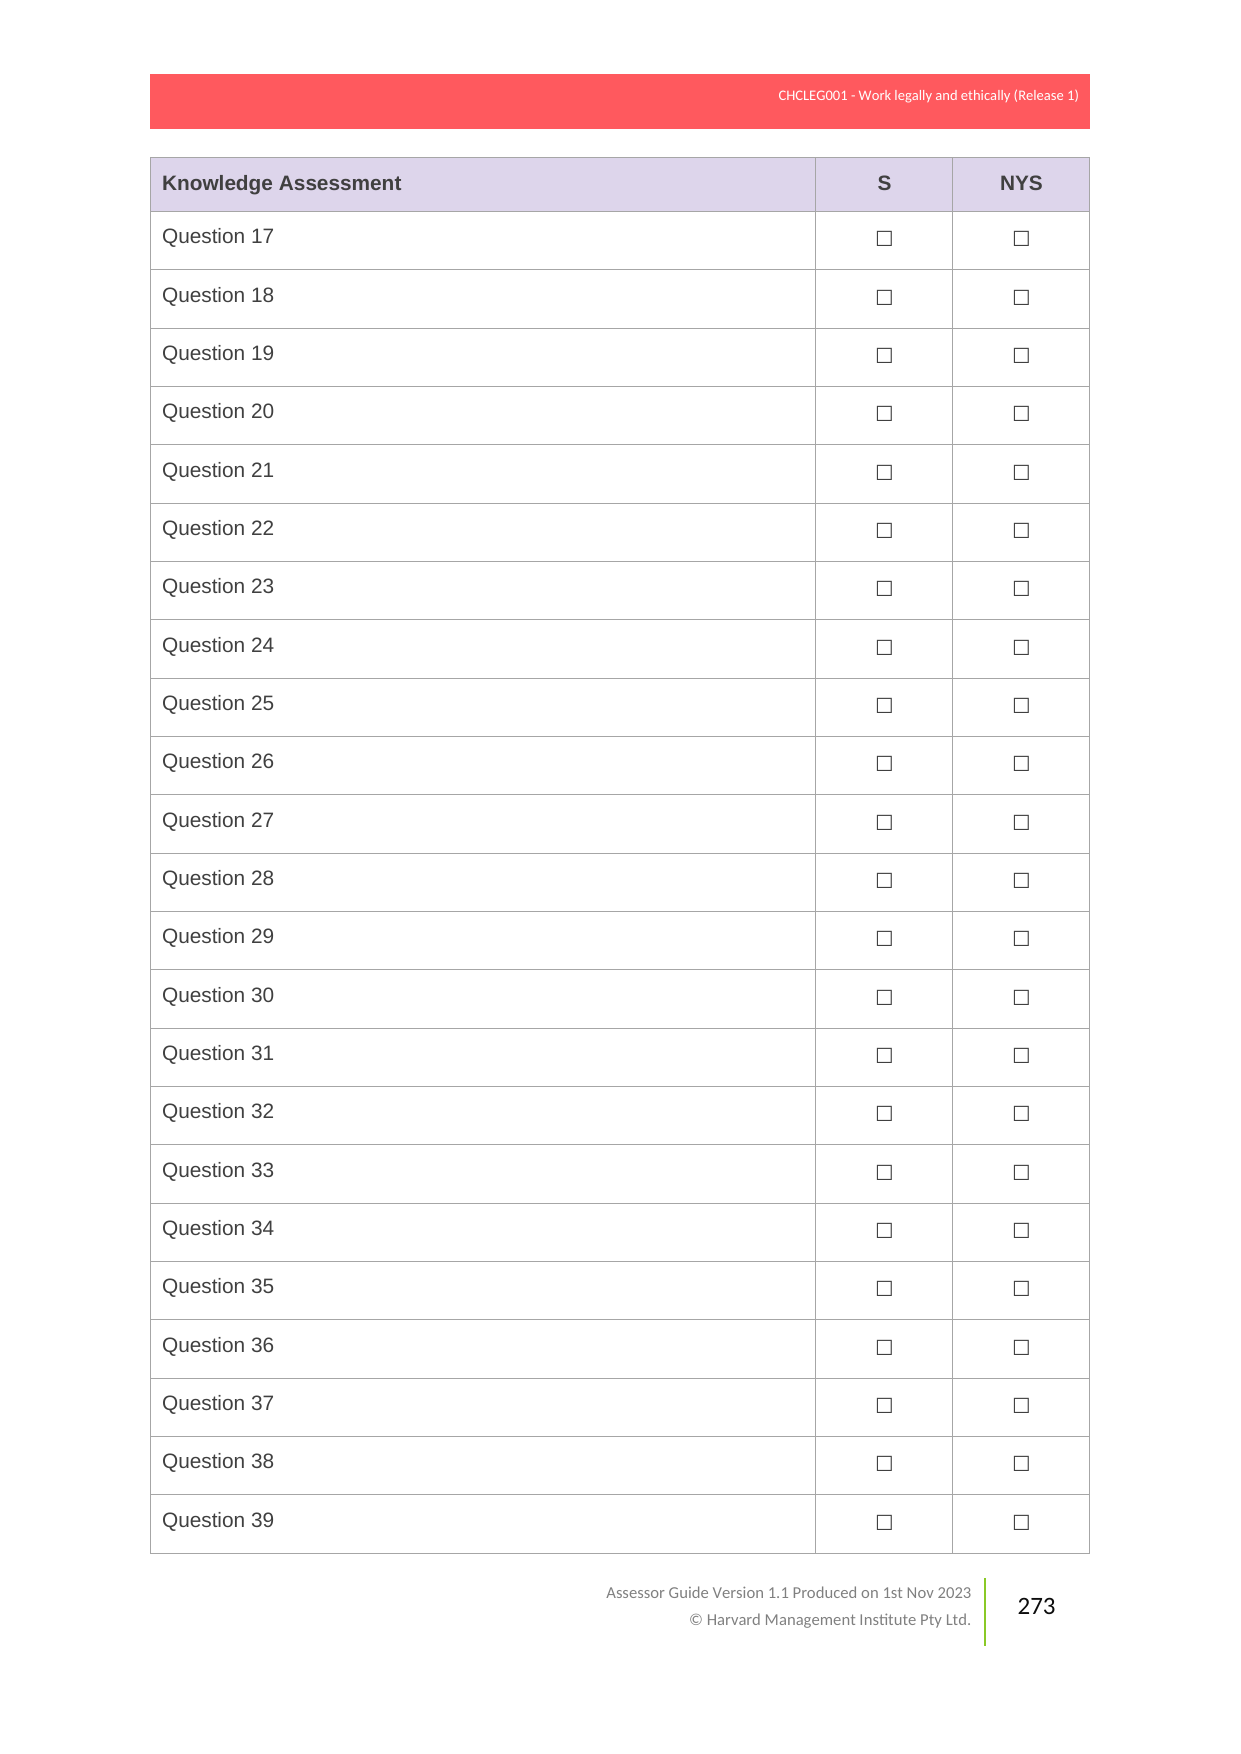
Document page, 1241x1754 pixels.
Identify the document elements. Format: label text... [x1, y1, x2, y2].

table_cell [953, 1495, 1089, 1552]
table_cell Question 37 [151, 1379, 815, 1436]
table_cell [816, 1320, 952, 1377]
table_cell [953, 854, 1089, 911]
table_cell [816, 504, 952, 561]
table_cell [816, 1029, 952, 1086]
table_cell [953, 562, 1089, 619]
table_cell Question 20 [151, 387, 815, 444]
table_cell [816, 795, 952, 852]
table_cell Question 32 [151, 1087, 815, 1144]
table_cell [953, 1437, 1089, 1494]
table_cell Question 17 [151, 212, 815, 269]
table_cell Question 21 [151, 445, 815, 502]
table_cell [816, 445, 952, 502]
table_cell Question 33 [151, 1145, 815, 1202]
table_cell [816, 854, 952, 911]
table_cell [816, 1262, 952, 1319]
table_cell [816, 679, 952, 736]
table_header S [816, 158, 952, 211]
table_cell [816, 1204, 952, 1261]
table_cell Question 27 [151, 795, 815, 852]
table_cell [816, 562, 952, 619]
table_cell Question 29 [151, 912, 815, 969]
table_cell [816, 1145, 952, 1202]
table_cell Question 18 [151, 270, 815, 327]
table_cell Question 26 [151, 737, 815, 794]
table_cell Question 23 [151, 562, 815, 619]
table_cell [816, 329, 952, 386]
table_cell [816, 912, 952, 969]
table_header Knowledge Assessment [151, 158, 815, 211]
table_cell Question 30 [151, 970, 815, 1027]
table_cell [816, 1495, 952, 1552]
table_cell [953, 1379, 1089, 1436]
table_cell Question 35 [151, 1262, 815, 1319]
table_cell [953, 270, 1089, 327]
table_cell [953, 1320, 1089, 1377]
table_cell [953, 212, 1089, 269]
table_cell [953, 737, 1089, 794]
table_cell [816, 1437, 952, 1494]
table_cell [816, 270, 952, 327]
table_cell Question 39 [151, 1495, 815, 1552]
table_cell [953, 679, 1089, 736]
table_header NYS [953, 158, 1089, 211]
table_cell [953, 1029, 1089, 1086]
table_cell [816, 737, 952, 794]
table_cell [816, 212, 952, 269]
table_cell [816, 1087, 952, 1144]
table_cell [953, 1145, 1089, 1202]
table_cell [953, 504, 1089, 561]
table_cell [816, 620, 952, 677]
table_cell [953, 445, 1089, 502]
table_cell [816, 387, 952, 444]
table_cell [953, 912, 1089, 969]
table_cell Question 34 [151, 1204, 815, 1261]
table_cell Question 31 [151, 1029, 815, 1086]
table_cell [953, 329, 1089, 386]
table_cell Question 38 [151, 1437, 815, 1494]
table_cell [953, 795, 1089, 852]
table_cell [953, 1262, 1089, 1319]
table_cell [953, 970, 1089, 1027]
table_cell [953, 1204, 1089, 1261]
table_cell [953, 387, 1089, 444]
table_cell Question 24 [151, 620, 815, 677]
table_cell Question 28 [151, 854, 815, 911]
table_cell [953, 1087, 1089, 1144]
table_cell [953, 620, 1089, 677]
table_cell [816, 970, 952, 1027]
table_cell Question 19 [151, 329, 815, 386]
table_cell Question 22 [151, 504, 815, 561]
table_cell Question 25 [151, 679, 815, 736]
table_cell [816, 1379, 952, 1436]
table_cell Question 36 [151, 1320, 815, 1377]
